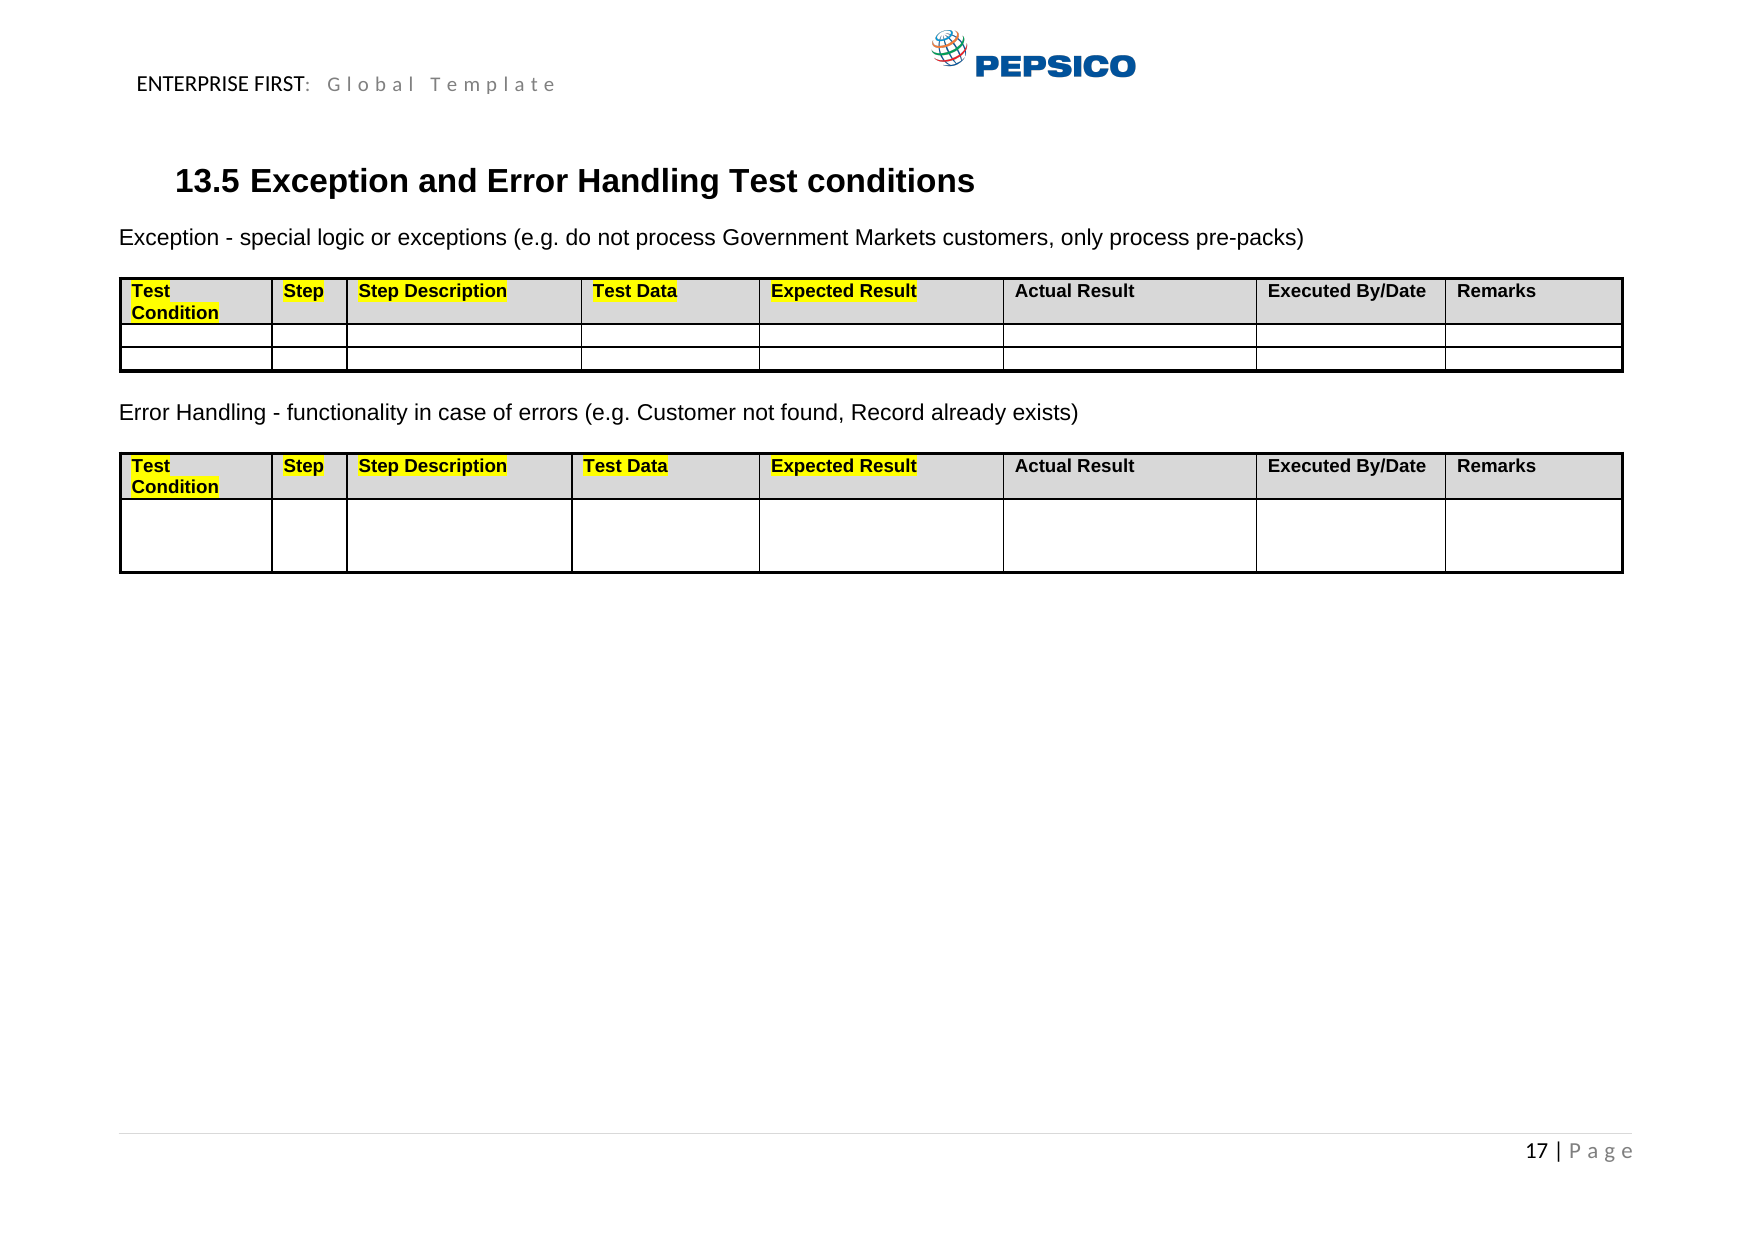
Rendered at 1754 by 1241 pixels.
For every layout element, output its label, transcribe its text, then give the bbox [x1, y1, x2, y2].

table_cell [1004, 348, 1256, 369]
table_header Actual Result [1004, 280, 1256, 323]
table_cell [1004, 500, 1256, 571]
table_cell [1257, 325, 1445, 346]
table_cell [760, 325, 1003, 346]
table_cell [122, 325, 271, 346]
table_header Step [273, 455, 346, 498]
table_header Expected Result [760, 455, 1003, 498]
picture [930, 28, 1137, 79]
table_header Remarks [1446, 280, 1621, 323]
table_cell [348, 500, 571, 571]
table_cell [348, 325, 581, 346]
table_cell [348, 348, 581, 369]
table_cell [1446, 325, 1621, 346]
table_cell [1257, 348, 1445, 369]
table_header Test Condition [170, 280, 271, 323]
table_header Actual Result [1004, 455, 1256, 498]
table_cell [582, 348, 759, 369]
table_cell [1004, 325, 1256, 346]
table_cell [273, 325, 346, 346]
text Error Handling - functionality in case of errors (e.g. Customer not found, Record already exists) [118, 399, 1632, 425]
table_header Test Condition [170, 455, 271, 498]
table_header Step Description [348, 455, 571, 498]
table_cell [273, 500, 346, 571]
table_cell [573, 500, 759, 571]
table_header Test Data [573, 455, 759, 498]
table_header Executed By/Date [1257, 280, 1445, 323]
table_header Executed By/Date [1257, 455, 1445, 498]
table_cell [582, 325, 759, 346]
table_header Test Data [582, 280, 759, 323]
table_header Expected Result [760, 280, 1003, 323]
table_cell [760, 348, 1003, 369]
table_header Step Description [348, 280, 581, 323]
table_cell [1446, 348, 1621, 369]
table_cell [273, 348, 346, 369]
table_cell [1446, 500, 1621, 571]
subtitle Exception and Error Handling Test conditions [175, 161, 1573, 199]
table_header Step [273, 280, 346, 323]
table_header Remarks [1446, 455, 1621, 498]
table_cell [760, 500, 1003, 571]
table_cell [1257, 500, 1445, 571]
table_cell [122, 500, 271, 571]
table_cell [122, 348, 271, 369]
text Exception - special logic or exceptions (e.g. do not process Government Markets customers, only process pre-packs) [118, 224, 1632, 251]
